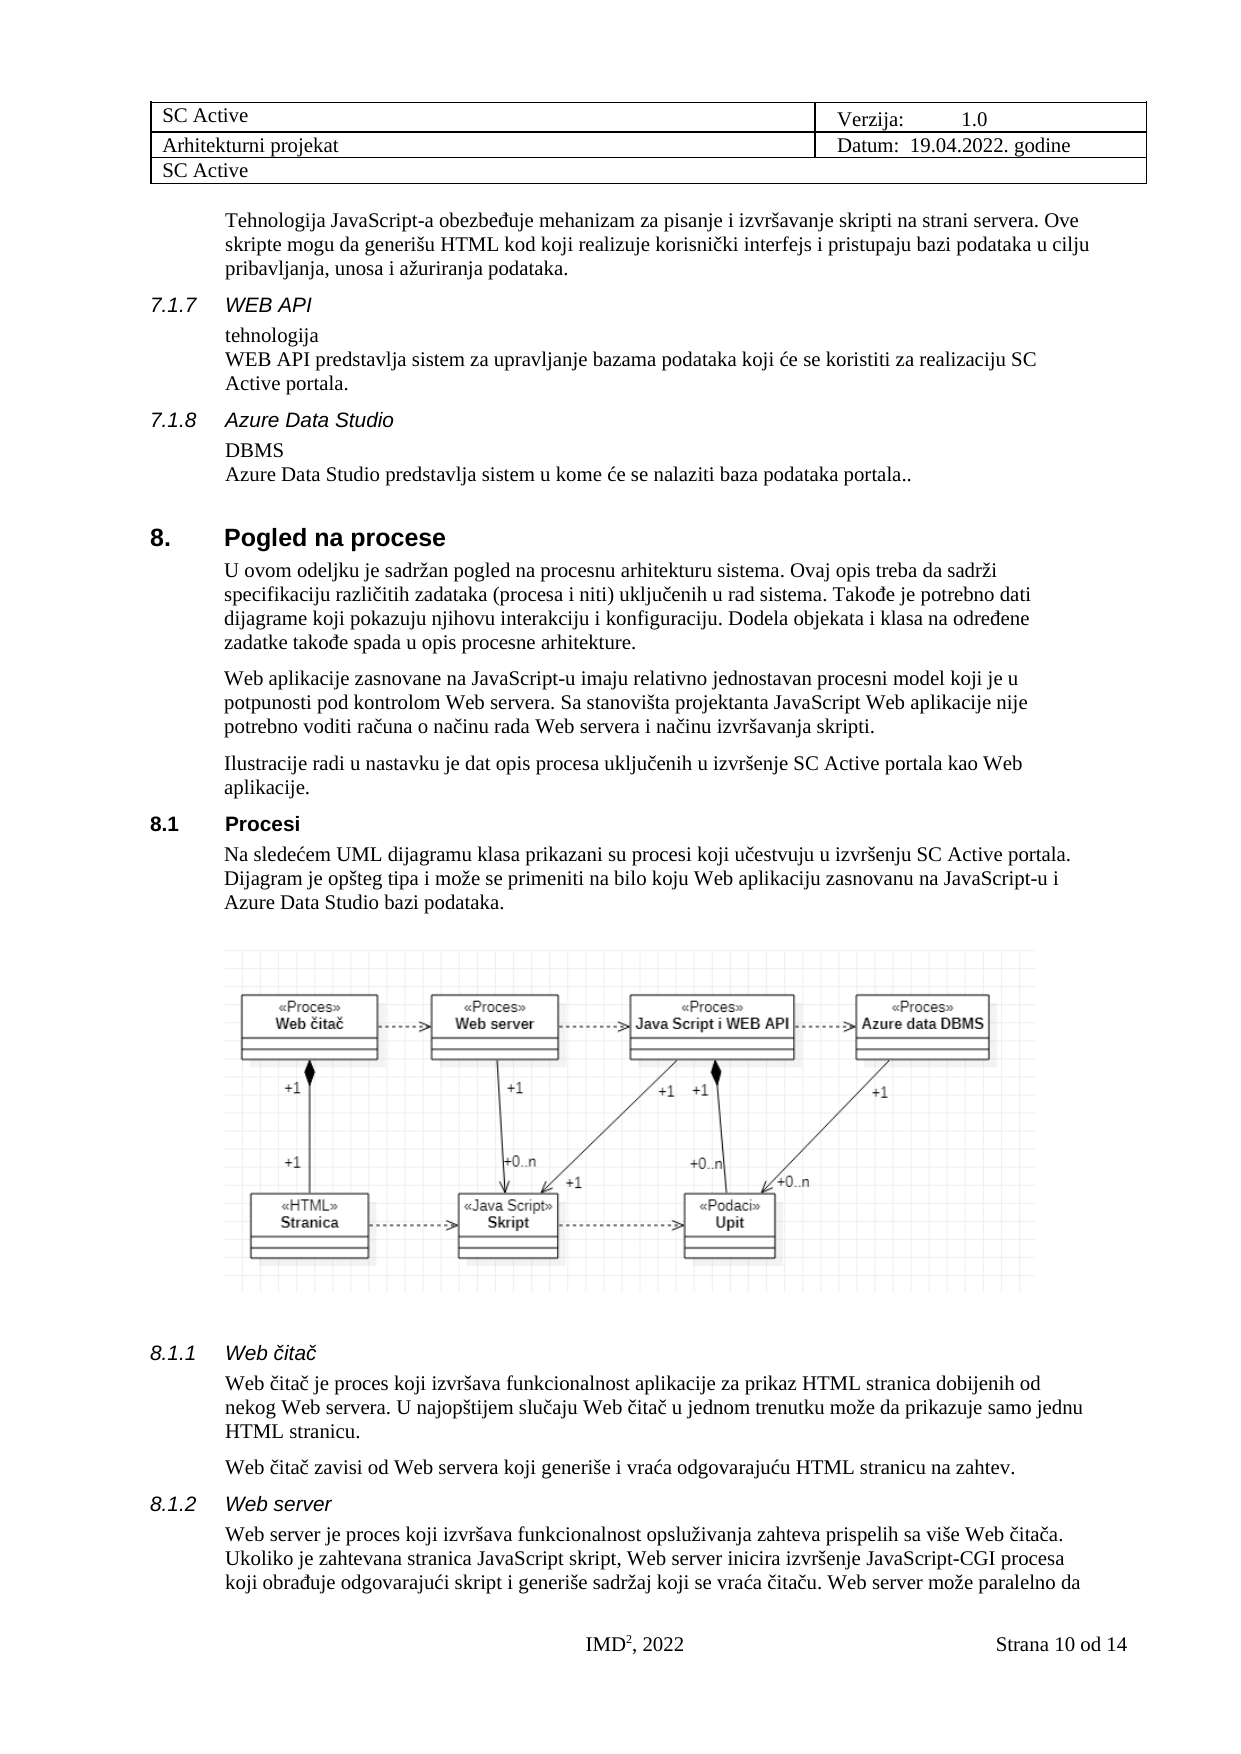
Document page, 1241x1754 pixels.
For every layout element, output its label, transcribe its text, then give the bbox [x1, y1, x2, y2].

text Na sledećem UML dijagramu klasa prikazani su procesi koji učestvuju u izvršenju SC Active portala. Dijagram je opšteg tipa i može se primeniti na bilo koju Web aplikaciju zasnovanu na JavaScript-u i Azure Data Studio bazi podataka. [224, 842, 1090, 914]
text DBMS [225, 438, 1090, 462]
text Web čitač je proces koji izvršava funkcionalnost aplikacije za prikaz HTML stranica dobijenih od nekog Web servera. U najopštijem slučaju Web čitač u jednom trenutku može da prikazuje samo jednu HTML stranicu. [225, 1371, 1090, 1443]
picture [225, 950, 1036, 1292]
subtitle Web server [150, 1492, 1090, 1516]
text Tehnologija JavaScript-a obezbeđuje mehanizam za pisanje i izvršavanje skripti na strani servera. Ove skripte mogu da generišu HTML kod koji realizuje korisnički interfejs i pristupaju bazi podataka u cilju pribavljanja, unosa i ažuriranja podataka. [225, 208, 1090, 280]
subtitle Pogled na procese [150, 522, 1090, 551]
text Ilustracije radi u nastavku je dat opis procesa uključenih u izvršenje SC Active portala kao Web aplikacije. [224, 751, 1090, 799]
subtitle Procesi [150, 812, 1090, 836]
subtitle WEB API [150, 293, 1090, 317]
text Web čitač zavisi od Web servera koji generiše i vraća odgovarajuću HTML stranicu na zahtev. [225, 1455, 1090, 1479]
subtitle Web čitač [150, 1340, 1090, 1364]
text Azure Data Studio predstavlja sistem u kome će se nalaziti baza podataka portala.. [225, 462, 1090, 486]
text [225, 1522, 1090, 1594]
subtitle Azure Data Studio [150, 408, 1090, 432]
text tehnologija [225, 323, 1090, 347]
text WEB API predstavlja sistem za upravljanje bazama podataka koji će se koristiti za realizaciju SC Active portala. [225, 347, 1090, 395]
text U ovom odeljku je sadržan pogled na procesnu arhitekturu sistema. Ovaj opis treba da sadrži specifikaciju različitih zadataka (procesa i niti) uključenih u rad sistema. Takođe je potrebno dati dijagrame koji pokazuju njihovu interakciju i konfiguraciju. Dodela objekata i klasa na određene zadatke takođe spada u opis procesne arhitekture. [224, 557, 1090, 654]
text Web aplikacije zasnovane na JavaScript-u imaju relativno jednostavan procesni model koji je u potpunosti pod kontrolom Web servera. Sa stanovišta projektanta JavaScript Web aplikacije nije potrebno voditi računa o načinu rada Web servera i načinu izvršavanja skripti. [224, 666, 1090, 738]
